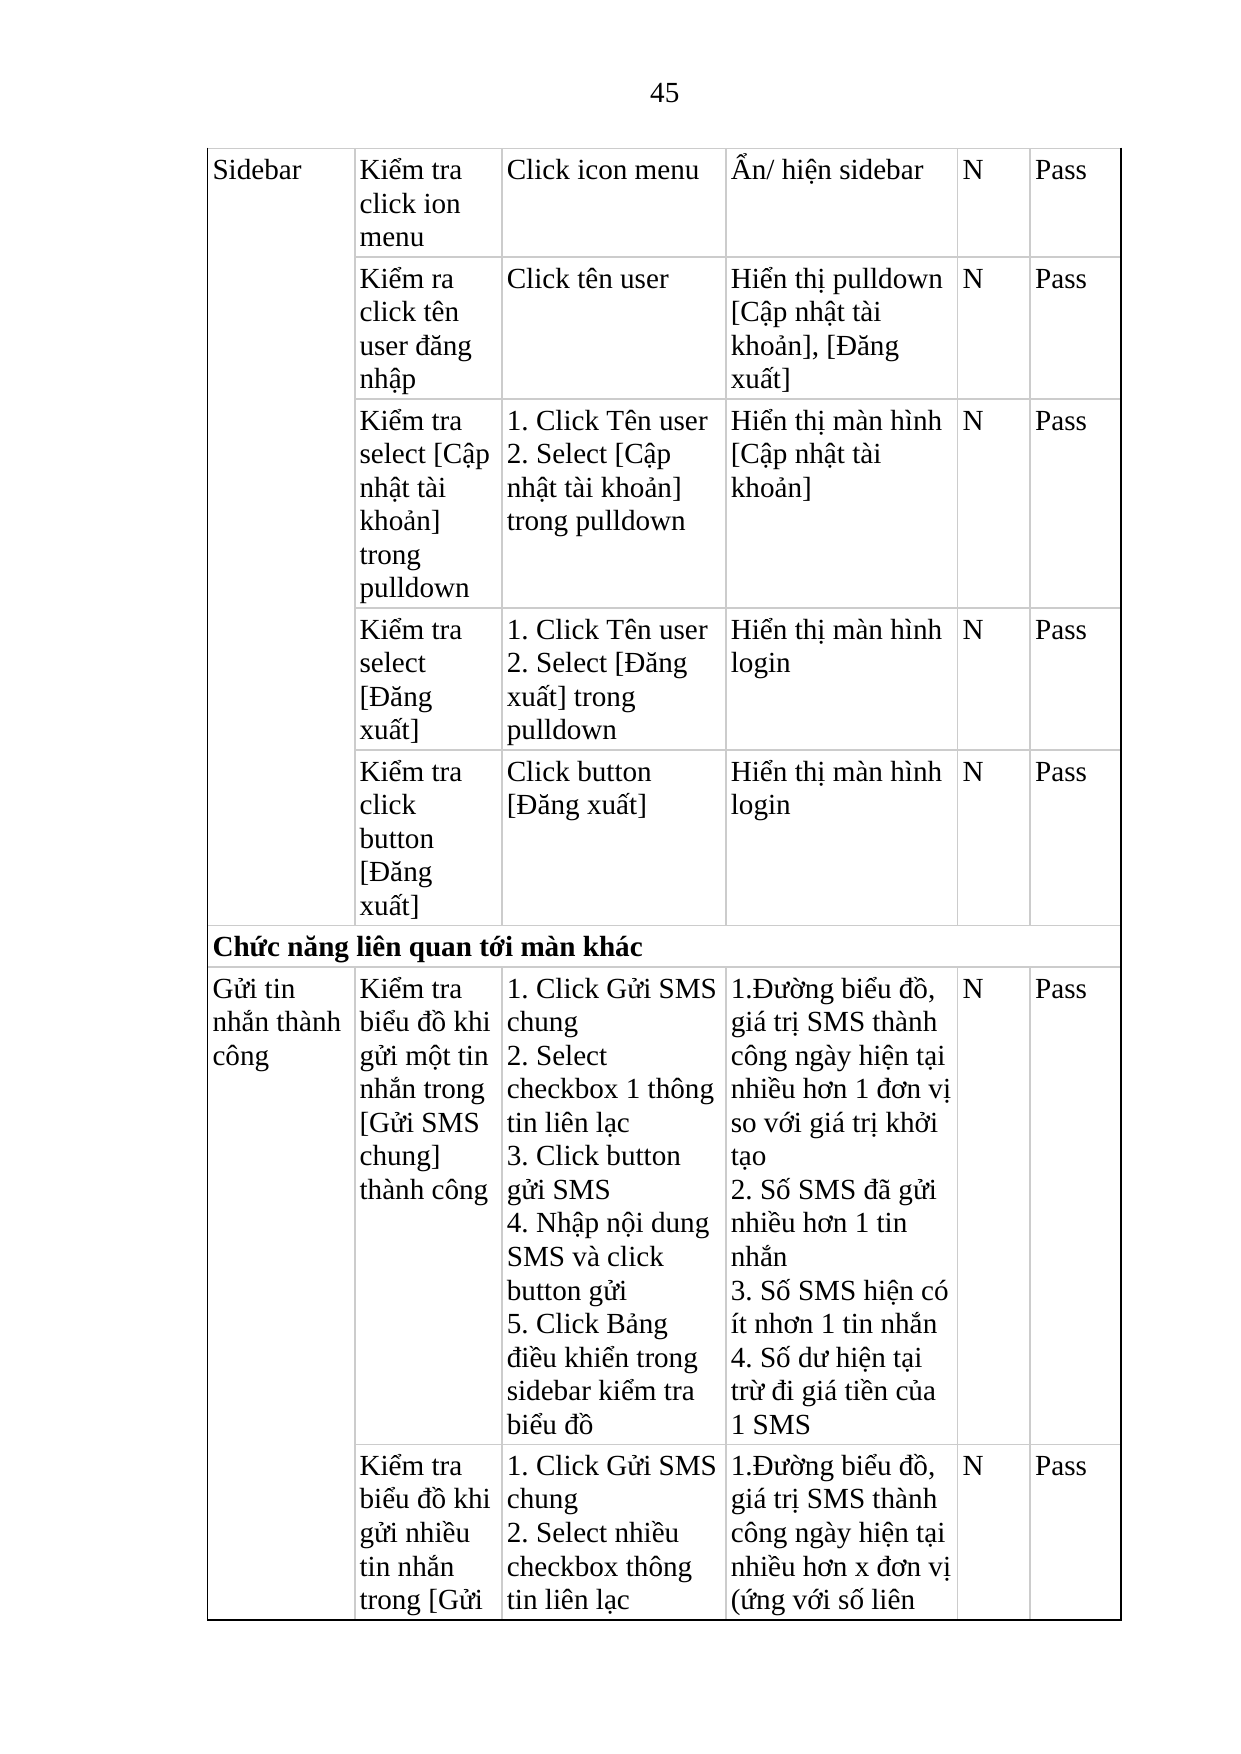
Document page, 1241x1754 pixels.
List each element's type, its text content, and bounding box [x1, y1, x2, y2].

table_cell Click tên user [503, 258, 725, 398]
table_cell Kiểm tra click ion menu [356, 149, 501, 256]
table_cell Kiểm ra click tên user đăng nhập [356, 258, 501, 398]
table_cell Hiển thị màn hình login [727, 751, 957, 925]
table_cell Kiểm tra biểu đồ khi gửi một tin nhắn trong [Gửi SMS chung] thành công [356, 968, 501, 1443]
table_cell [356, 1445, 501, 1619]
table_cell Hiển thị pulldown [Cập nhật tài khoản], [Đăng xuất] [727, 258, 957, 398]
table_cell Chức năng liên quan tới màn khác [208, 926, 1120, 966]
table_cell 1. Click Tên user 2. Select [Cập nhật tài khoản] trong pulldown [503, 400, 725, 607]
table_cell Hiển thị màn hình login [727, 609, 957, 749]
table_cell N [958, 968, 1029, 1443]
table_cell 1. Click Tên user 2. Select [Đăng xuất] trong pulldown [503, 609, 725, 749]
table_cell Sidebar [208, 149, 354, 925]
table_cell N [958, 609, 1029, 749]
table_cell Kiểm tra select [Đăng xuất] [356, 609, 501, 749]
table_cell Pass [1031, 149, 1120, 256]
table_cell Pass [1031, 1445, 1120, 1619]
table_cell N [958, 258, 1029, 398]
table_cell Hiển thị màn hình [Cập nhật tài khoản] [727, 400, 957, 607]
table_cell Kiểm tra click button [Đăng xuất] [356, 751, 501, 925]
table_cell N [958, 149, 1029, 256]
table_cell Ẩn/ hiện sidebar [727, 149, 957, 256]
table_cell N [958, 1445, 1029, 1619]
table_cell Pass [1031, 751, 1120, 925]
table_cell N [958, 400, 1029, 607]
table_cell Click icon menu [503, 149, 725, 256]
table_cell Gửi tin nhắn thành công [208, 968, 354, 1619]
table_cell Kiểm tra select [Cập nhật tài khoản] trong pulldown [356, 400, 501, 607]
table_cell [503, 1445, 725, 1619]
table_cell Pass [1031, 258, 1120, 398]
table_cell Pass [1031, 609, 1120, 749]
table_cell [727, 1445, 957, 1619]
table_cell Pass [1031, 400, 1120, 607]
table_cell 1. Click Gửi SMS chung 2. Select checkbox 1 thông tin liên lạc 3. Click button gửi SMS 4. Nhập nội dung SMS và click button gửi 5. Click Bảng điều khiển trong sidebar kiểm tra biểu đồ [503, 968, 725, 1443]
table_cell N [958, 751, 1029, 925]
table_cell Pass [1031, 968, 1120, 1443]
table_cell Click button [Đăng xuất] [503, 751, 725, 925]
